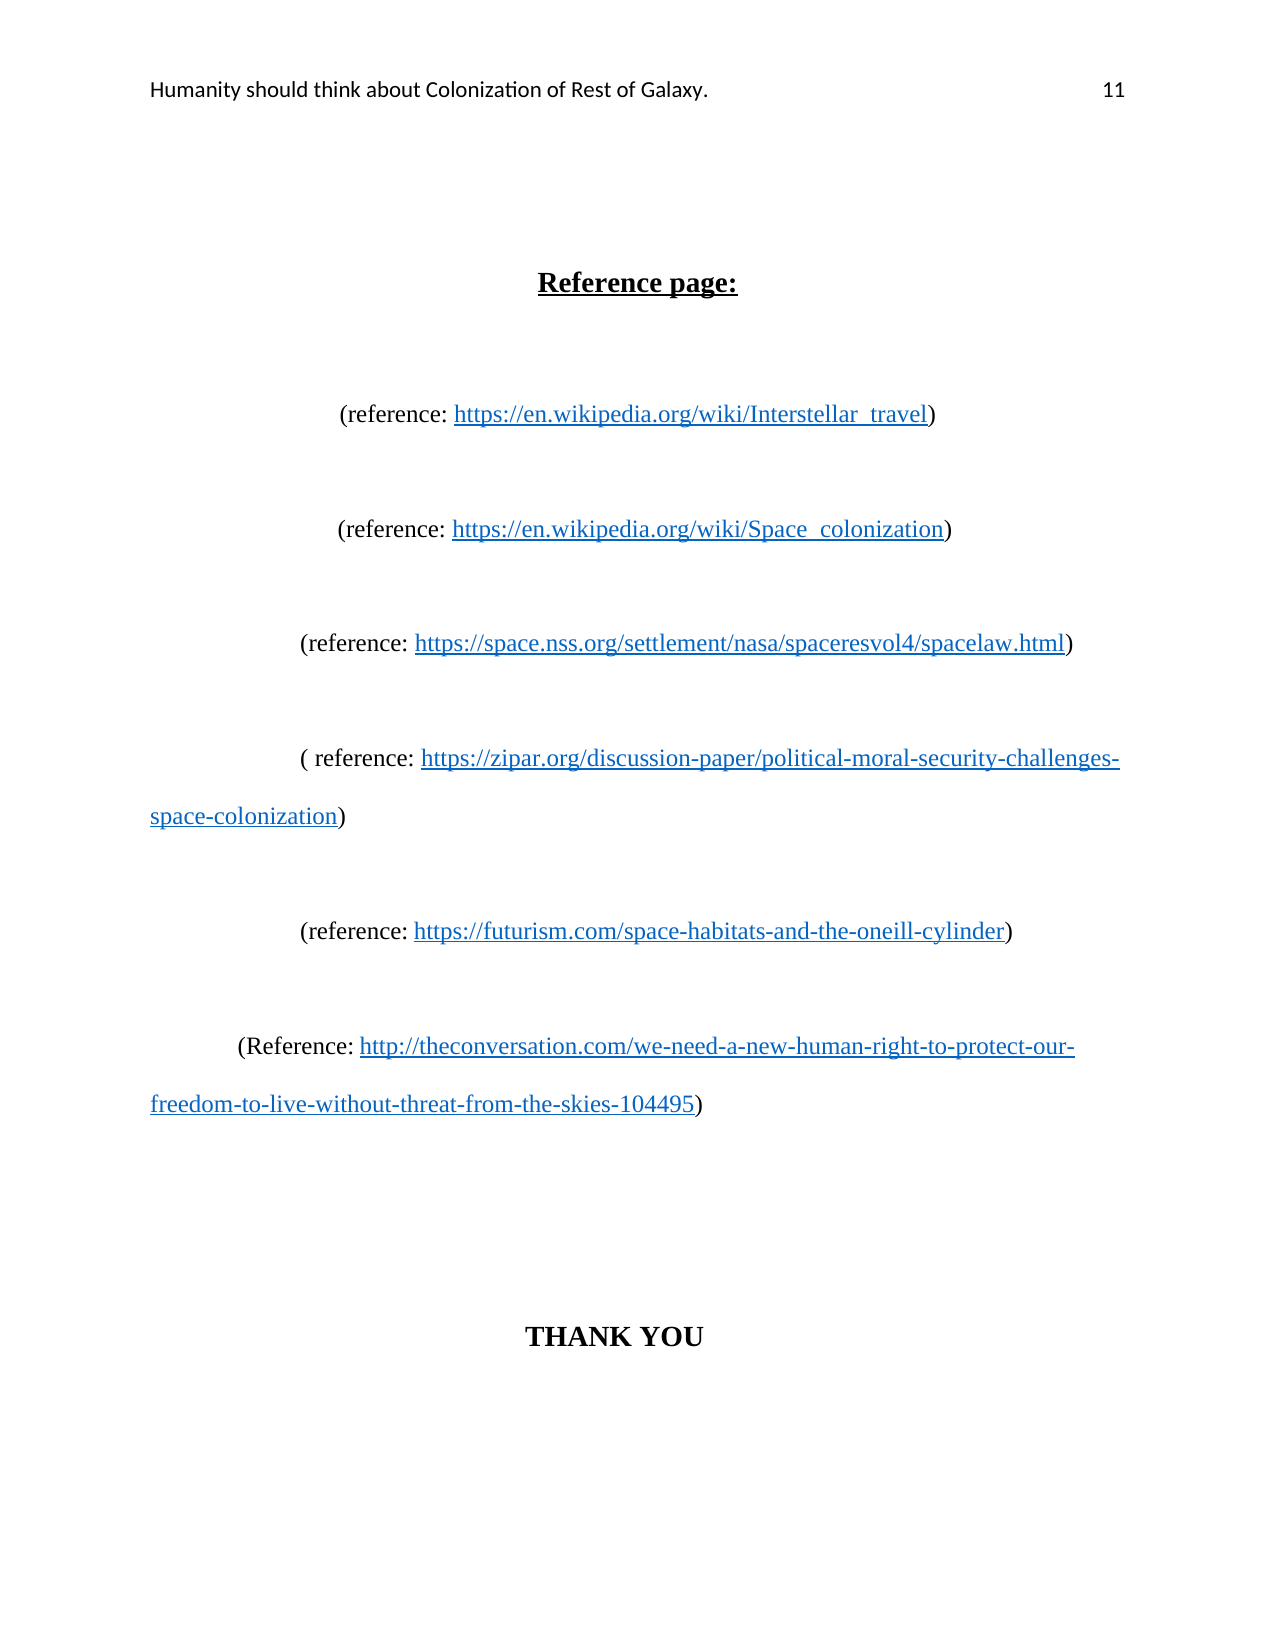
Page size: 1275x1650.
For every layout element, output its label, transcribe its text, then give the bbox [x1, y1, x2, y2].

text (reference: https://futurism.com/space-habitats-and-the-oneill-cylinder) [150, 916, 1125, 945]
text ( reference: https://zipar.org/discussion-paper/political-moral-security-challenges-space-colonization) [150, 743, 1125, 830]
text Reference page: [150, 265, 1125, 298]
text (reference: https://en.wikipedia.org/wiki/Space_colonization) [150, 514, 1125, 543]
text THANK YOU [150, 1319, 1125, 1352]
text (Reference: http://theconversation.com/we-need-a-new-human-right-to-protect-our-freedom-to-live-without-threat-from-the-skies-104495) [150, 1031, 1125, 1117]
text (reference: https://en.wikipedia.org/wiki/Interstellar_travel) [150, 399, 1125, 428]
text (reference: https://space.nss.org/settlement/nasa/spaceresvol4/spacelaw.html) [150, 628, 1125, 657]
